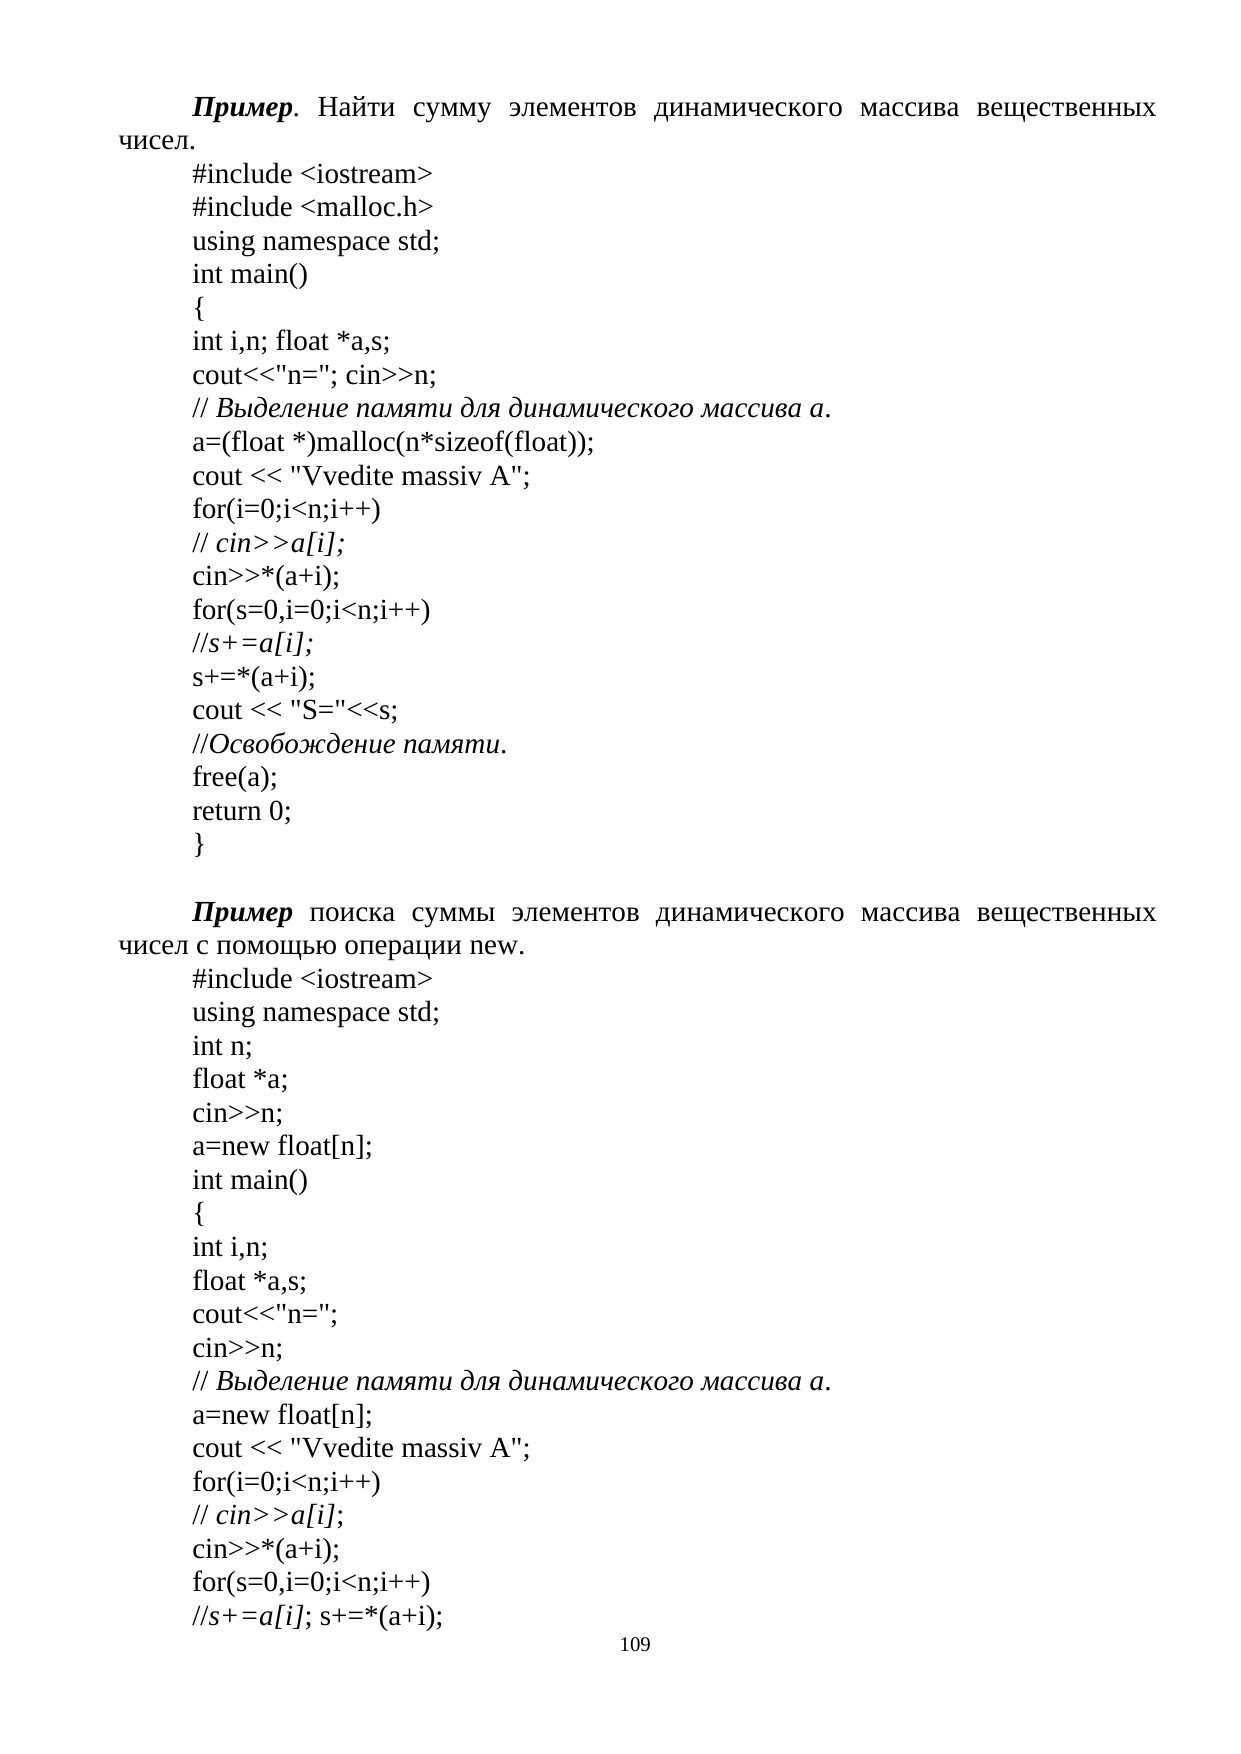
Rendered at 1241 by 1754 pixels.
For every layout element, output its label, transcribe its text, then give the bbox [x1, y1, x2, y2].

text for(i=0;i<n;i++) [118, 491, 1157, 525]
text int n; [118, 1028, 1157, 1061]
text using namespace std; [118, 994, 1157, 1028]
text cout << "S="<<s; [118, 692, 1157, 726]
text // Выделение памяти для динамического массива а. [118, 1363, 1157, 1397]
text cout<<"n="; cin>>n; [118, 357, 1157, 391]
text { [118, 290, 1157, 323]
text //s+=a[i]; s+=*(a+i); [118, 1598, 1157, 1632]
text int main() [118, 1162, 1157, 1196]
text cout << "Vvedite massiv A"; [118, 458, 1157, 491]
text #include <malloc.h> [118, 189, 1157, 223]
text a=new float[n]; [118, 1397, 1157, 1430]
text // Выделение памяти для динамического массива а. [118, 391, 1157, 424]
text //s+=a[i]; [118, 625, 1157, 659]
text // cin>>a[i]; [118, 1497, 1157, 1531]
text int i,n; float *a,s; [118, 323, 1157, 357]
text // cin>>a[i]; [118, 525, 1157, 558]
text free(a); [118, 759, 1157, 793]
text s+=*(a+i); [118, 659, 1157, 692]
text #include <iostream> [118, 961, 1157, 994]
text for(s=0,i=0;i<n;i++) [118, 1564, 1157, 1598]
text int main() [118, 256, 1157, 290]
text for(s=0,i=0;i<n;i++) [118, 592, 1157, 625]
text #include <iostream> [118, 156, 1157, 189]
text //Освобождение памяти. [118, 726, 1157, 759]
text using namespace std; [118, 223, 1157, 256]
text float *a; [118, 1061, 1157, 1095]
text Пример. Найти сумму элементов динамического массива вещественных чисел. [118, 89, 1157, 156]
text float *a,s; [118, 1263, 1157, 1296]
text a=(float *)malloc(n*sizeof(float)); [118, 424, 1157, 458]
text int i,n; [118, 1229, 1157, 1263]
text a=new float[n]; [118, 1128, 1157, 1162]
text for(i=0;i<n;i++) [118, 1464, 1157, 1497]
text cin>>n; [118, 1330, 1157, 1363]
text } [118, 827, 1157, 860]
text cin>>*(a+i); [118, 558, 1157, 592]
text cout<<"n="; [118, 1296, 1157, 1330]
text cout << "Vvedite massiv A"; [118, 1430, 1157, 1464]
text Пример поиска суммы элементов динамического массива вещественных чисел с помощью операции new. [118, 894, 1157, 961]
text cin>>n; [118, 1095, 1157, 1128]
text { [118, 1196, 1157, 1229]
text cin>>*(a+i); [118, 1531, 1157, 1564]
text return 0; [118, 793, 1157, 827]
